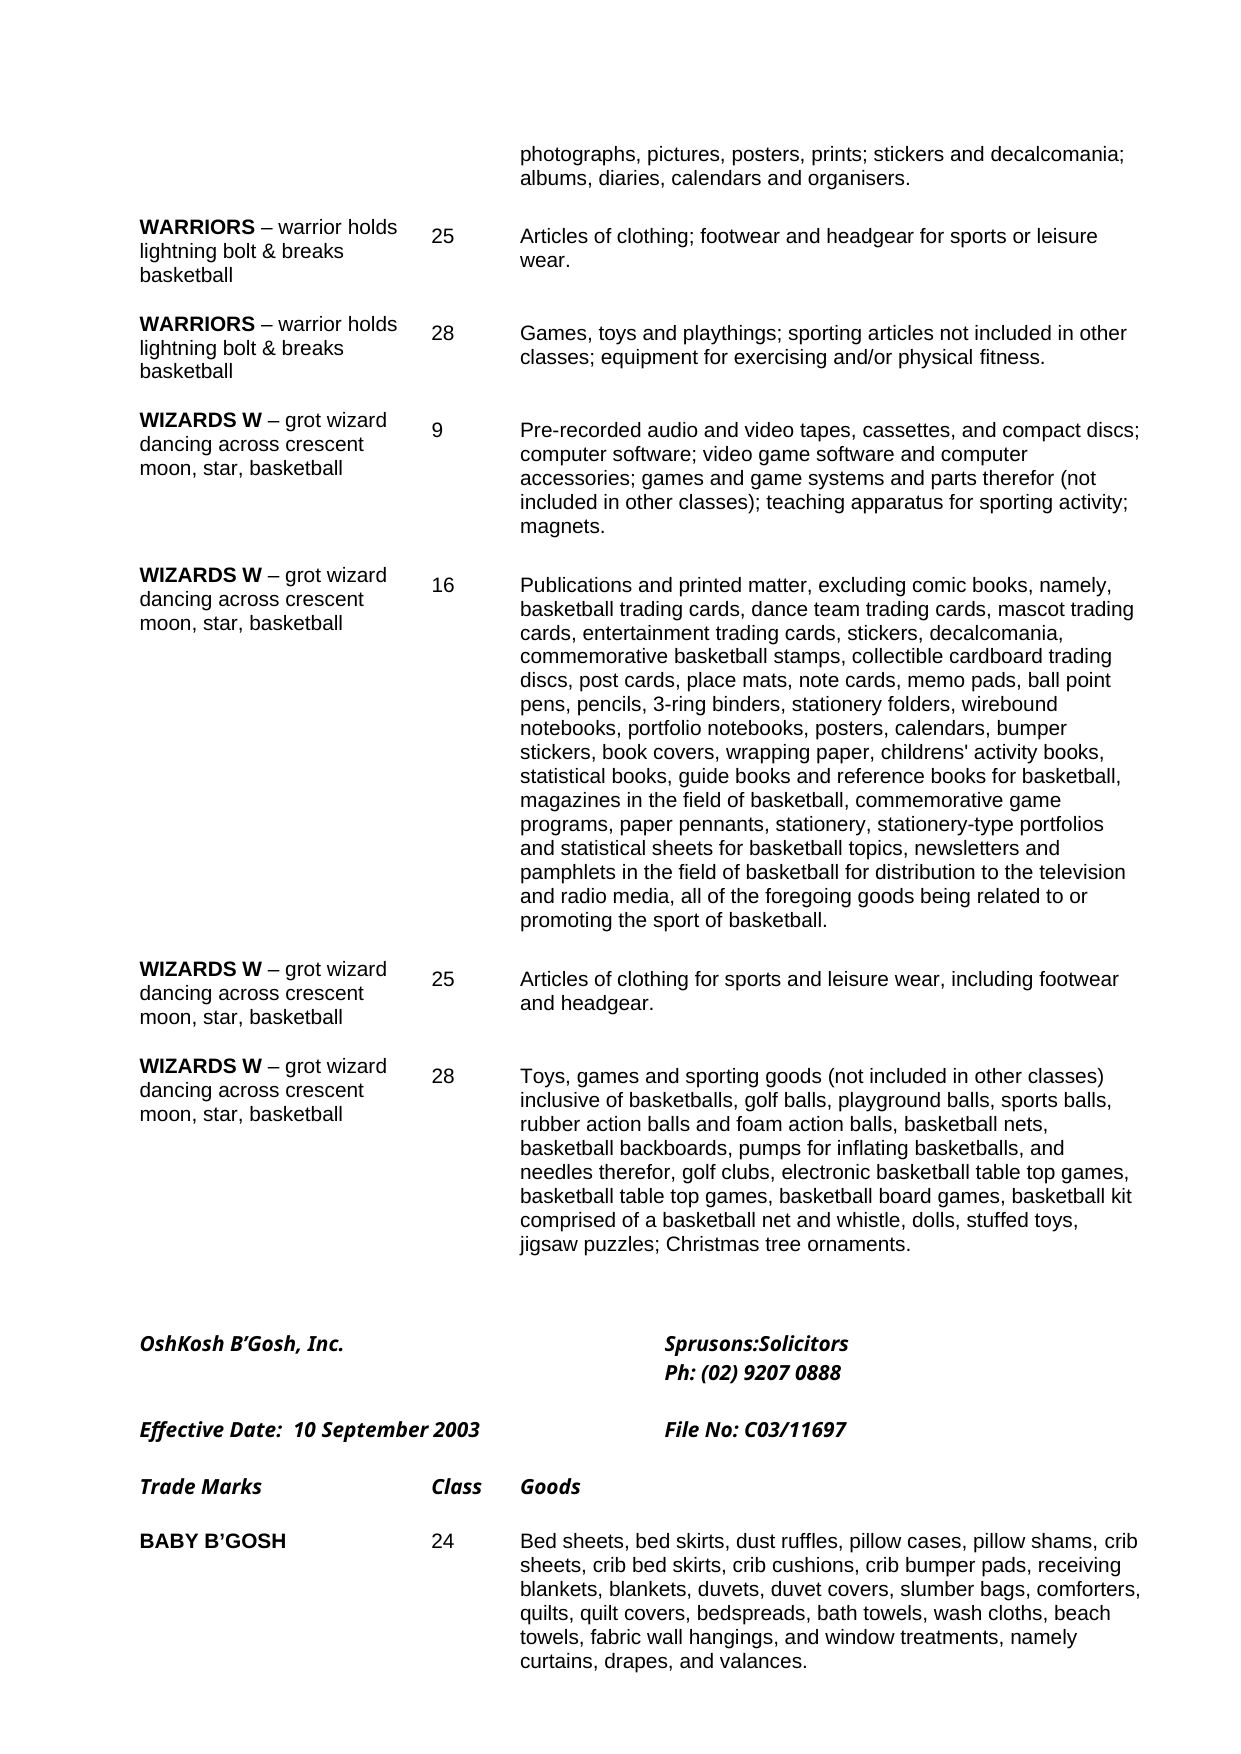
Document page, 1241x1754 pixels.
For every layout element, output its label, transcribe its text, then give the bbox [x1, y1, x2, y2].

text 28 Toys, games and sporting goods (not included in other classes) inclusive of basketballs, golf balls, playground balls, sports balls, rubber action balls and foam action balls, basketball nets, basketball backboards, pumps for inflating basketballs, and needles therefor, golf clubs, electronic basketball table top games, basketball table top games, basketball board games, basketball kit comprised of a basketball net and whistle, dolls, stuffed toys, jigsaw puzzles; Christmas tree ornaments. [431, 1064, 1134, 1256]
text Effective Date: 10 September 2003 File No: C03/11697 Trade Marks Class Goods [139, 1415, 850, 1501]
text sheets, crib bed skirts, crib cushions, crib bumper pads, receiving blankets, blankets, duvets, duvet covers, slumber bags, comforters, quilts, quilt covers, bedspreads, bath towels, wash cloths, beach towels, fabric wall hangings, and window treatments, namely curtains, drapes, and valances. [520, 1553, 1144, 1673]
text BABY B’GOSH 24 Bed sheets, bed skirts, dust ruffles, pillow cases, pillow shams, crib [139, 1529, 1169, 1553]
text 25 Articles of clothing; footwear and headgear for sports or leisure wear. [431, 224, 1101, 272]
text WIZARDS W – grot wizard dancing across crescent moon, star, basketball [139, 1054, 389, 1126]
text OshKosh B’Gosh, Inc. Sprusons:Solicitors Ph: (02) 9207 0888 [139, 1329, 863, 1386]
text 25 Articles of clothing for sports and leisure wear, including footwear and headgear. [431, 967, 1122, 1015]
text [139, 214, 400, 286]
text 16 Publications and printed matter, excluding comic books, namely, basketball trading cards, dance team trading cards, mascot trading cards, entertainment trading cards, stickers, decalcomania, commemorative basketball stamps, collectible cardboard trading discs, post cards, place mats, note cards, memo pads, ball point pens, pencils, 3-ring binders, stationery folders, wirebound notebooks, portfolio notebooks, posters, calendars, bumper stickers, book covers, wrapping paper, childrens' activity books, statistical books, guide books and reference books for basketball, magazines in the field of basketball, commemorative game programs, paper pennants, stationery, stationery-type portfolios and statistical sheets for basketball topics, newsletters and pamphlets in the field of basketball for distribution to the television and radio media, all of the foregoing goods being related to or promoting the sport of basketball. [431, 572, 1137, 932]
text WIZARDS W – grot wizard dancing across crescent moon, star, basketball [139, 563, 389, 634]
text WIZARDS W – grot wizard dancing across crescent moon, star, basketball [139, 957, 389, 1029]
text 28 Games, toys and playthings; sporting articles not included in other classes; equipment for exercising and/or physical fitness. [431, 321, 1129, 369]
text WARRIORS – warrior holds lightning bolt & breaks basketball [139, 311, 400, 383]
text WIZARDS W – grot wizard dancing across crescent moon, star, basketball [139, 408, 389, 480]
text 9 Pre-recorded audio and video tapes, cassettes, and compact discs; computer software; video game software and computer accessories; games and game systems and parts therefor (not included in other classes); teaching apparatus for sporting activity; magnets. [431, 418, 1143, 537]
text photographs, pictures, posters, prints; stickers and decalcomania; albums, diaries, calendars and organisers. [520, 142, 1128, 189]
